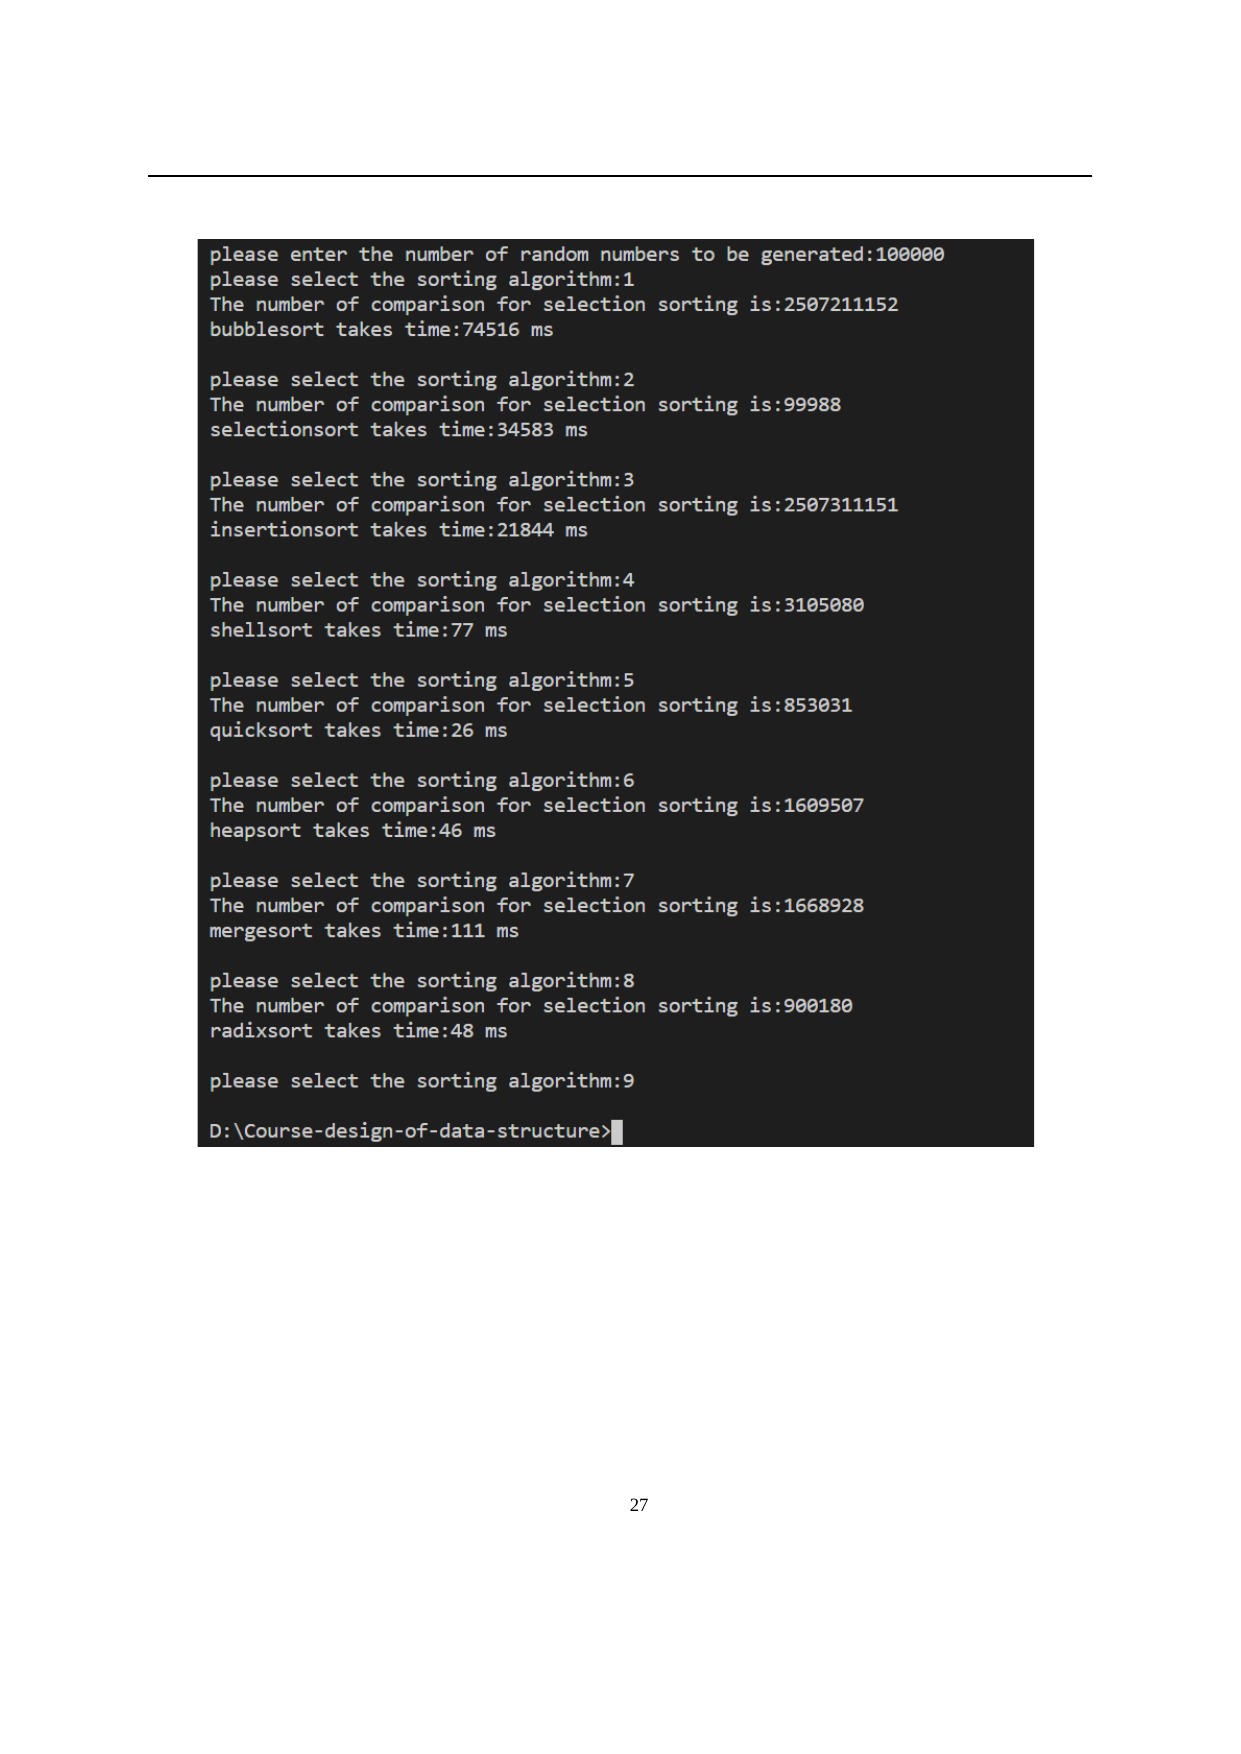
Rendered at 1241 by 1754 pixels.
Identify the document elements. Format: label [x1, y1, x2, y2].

picture [197, 239, 1035, 1147]
